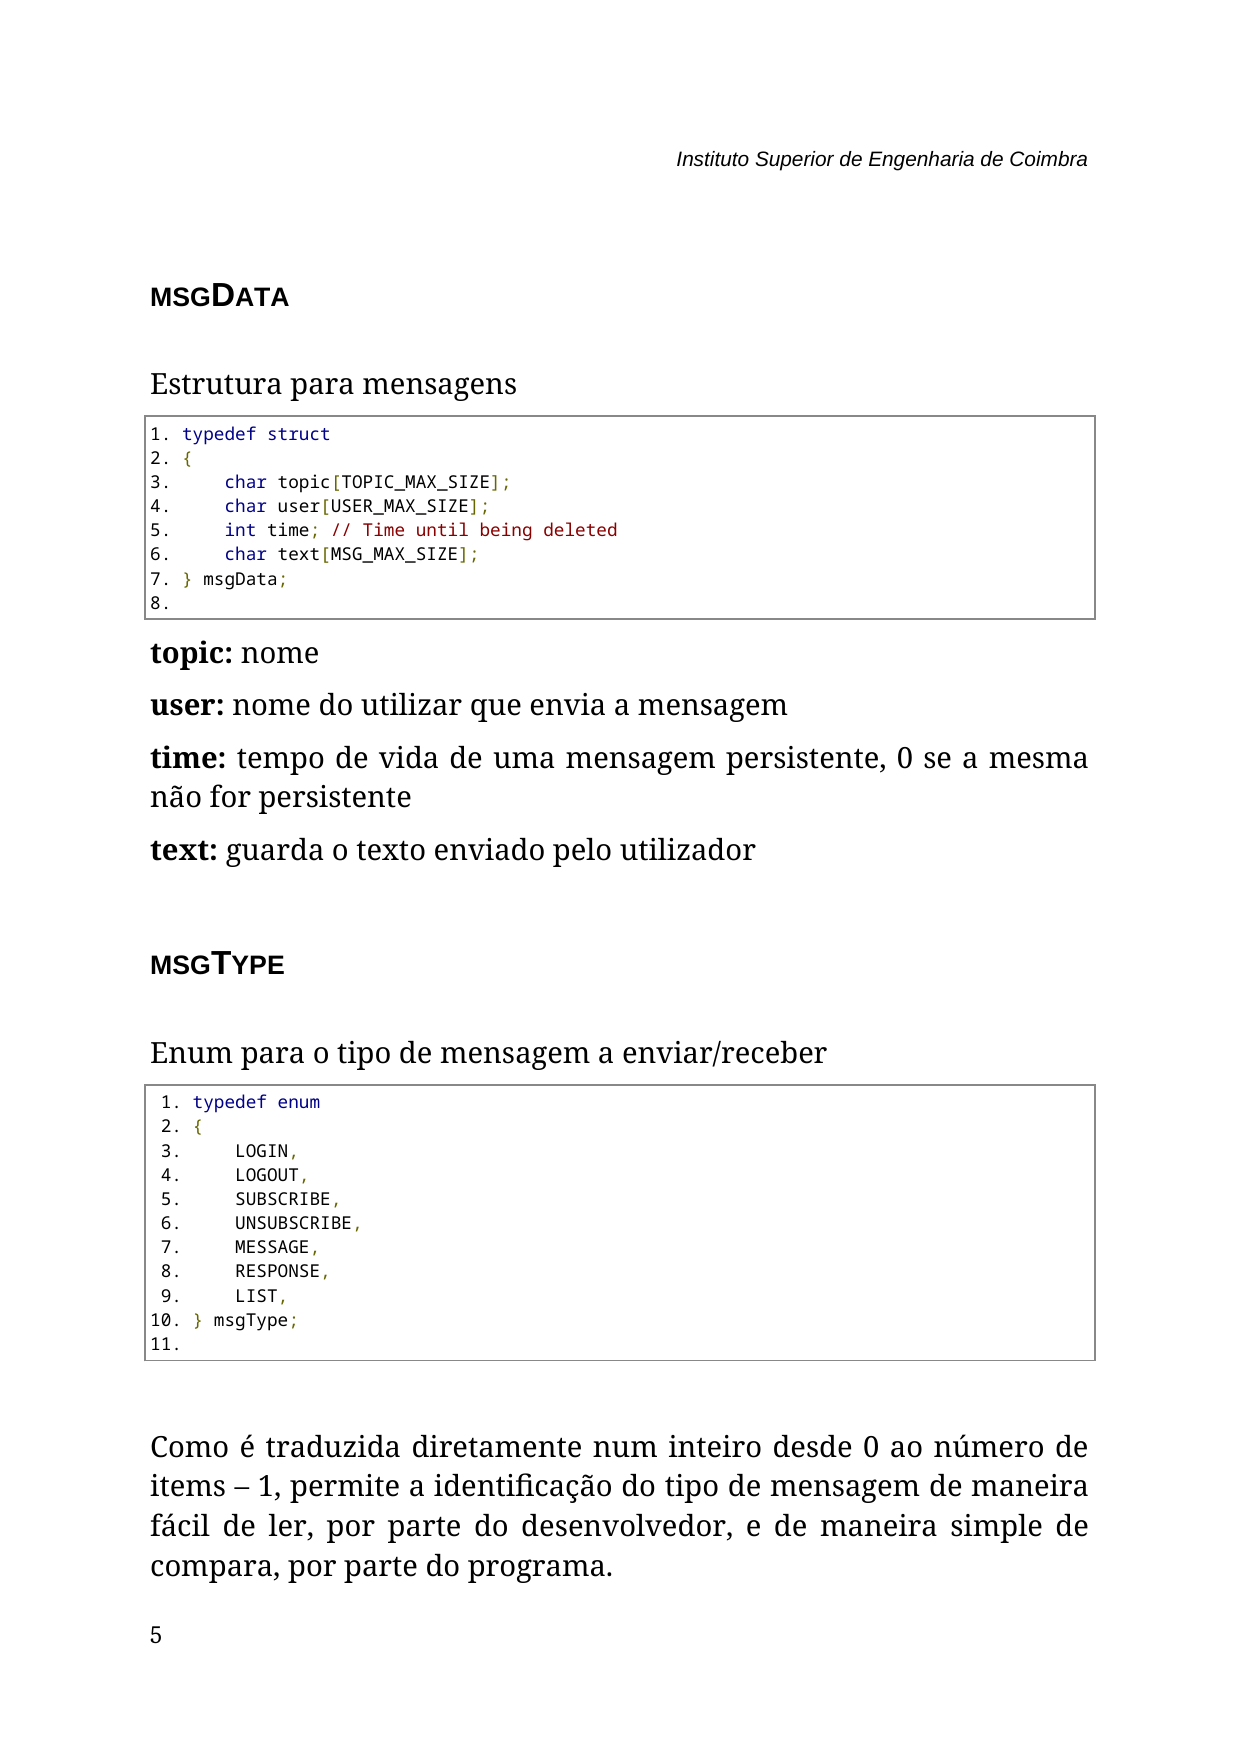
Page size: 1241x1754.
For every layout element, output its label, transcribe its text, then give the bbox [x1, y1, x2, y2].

text text: guarda o texto enviado pelo utilizador [150, 829, 1090, 868]
text 8. RESPONSE, [150, 1259, 1090, 1283]
text 11. [146, 1326, 1094, 1360]
text 4. char user[USER_MAX_SIZE]; [150, 493, 1090, 518]
text 2. { [150, 1114, 1090, 1138]
text 4. LOGOUT, [150, 1162, 1090, 1186]
text Estrutura para mensagens [150, 363, 1090, 403]
text time: tempo de vida de uma mensagem persistente, 0 se a mesma não for persistente [150, 737, 1090, 816]
subtitle msgData [150, 274, 1090, 313]
text topic: nome [150, 632, 1090, 672]
text 3. LOGIN, [150, 1138, 1090, 1162]
text Enum para o tipo de mensagem a enviar/receber [150, 1032, 1090, 1072]
subtitle msgType [150, 943, 1090, 982]
text 9. LIST, [150, 1283, 1090, 1307]
text 8. [146, 584, 1094, 618]
text user: nome do utilizar que envia a mensagem [150, 685, 1090, 724]
text 7. MESSAGE, [150, 1235, 1090, 1259]
text 1. typedef struct [146, 417, 1094, 445]
text 1. typedef enum [146, 1086, 1094, 1114]
text 5. int time; // Time until being deleted [150, 518, 1090, 542]
text 5. SUBSCRIBE, [150, 1186, 1090, 1211]
text 10. } msgType; [150, 1307, 1090, 1326]
text 3. char topic[TOPIC_MAX_SIZE]; [150, 469, 1090, 493]
text Como é traduzida diretamente num inteiro desde 0 ao número de items – 1, permite a identificação do tipo de mensagem de maneira fácil de ler, por parte do desenvolvedor, e de maneira simple de compara, por parte do programa. [150, 1426, 1090, 1585]
text 2. { [150, 445, 1090, 469]
text 6. char text[MSG_MAX_SIZE]; [150, 542, 1090, 566]
text 7. } msgData; [150, 566, 1090, 584]
text 6. UNSUBSCRIBE, [150, 1211, 1090, 1235]
